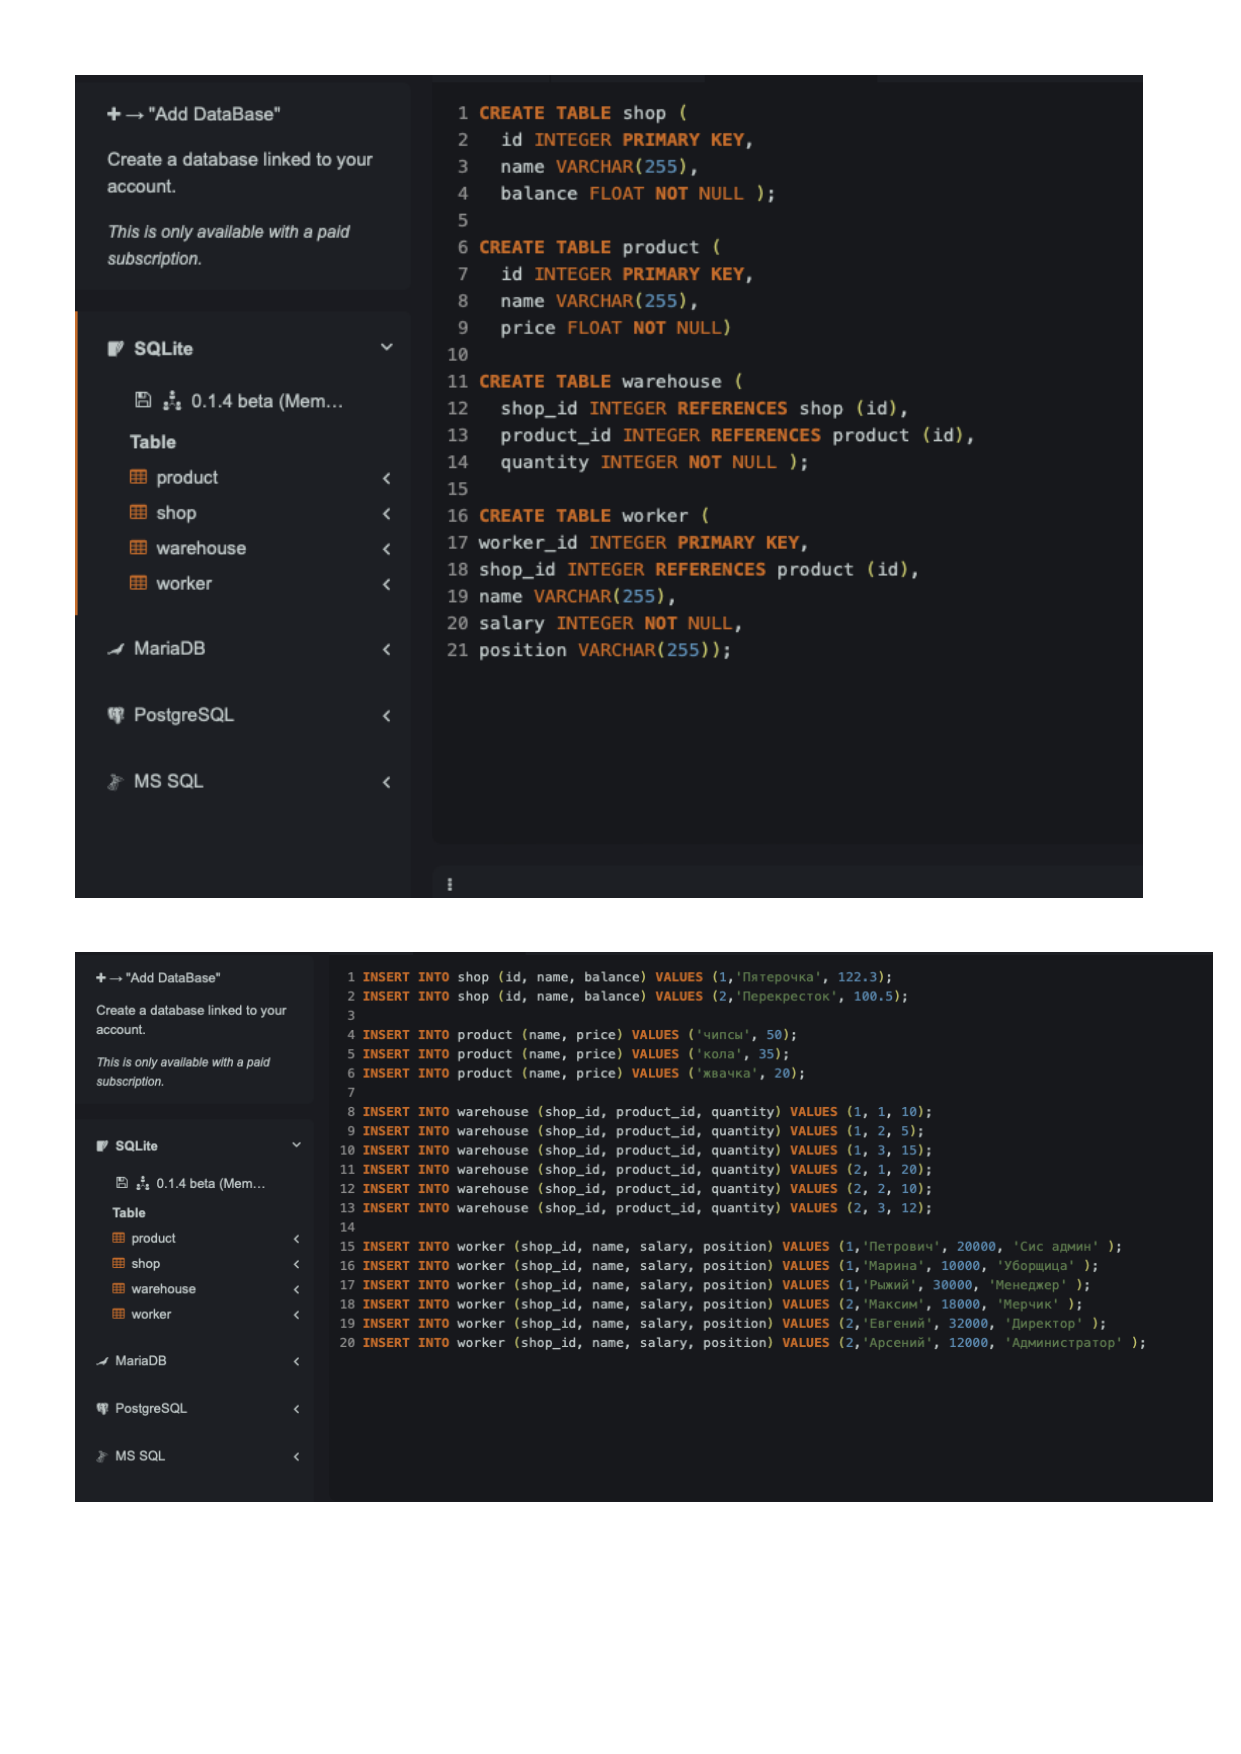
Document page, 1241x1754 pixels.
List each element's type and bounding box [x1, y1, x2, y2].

picture [75, 952, 1213, 1502]
picture [75, 75, 1143, 898]
